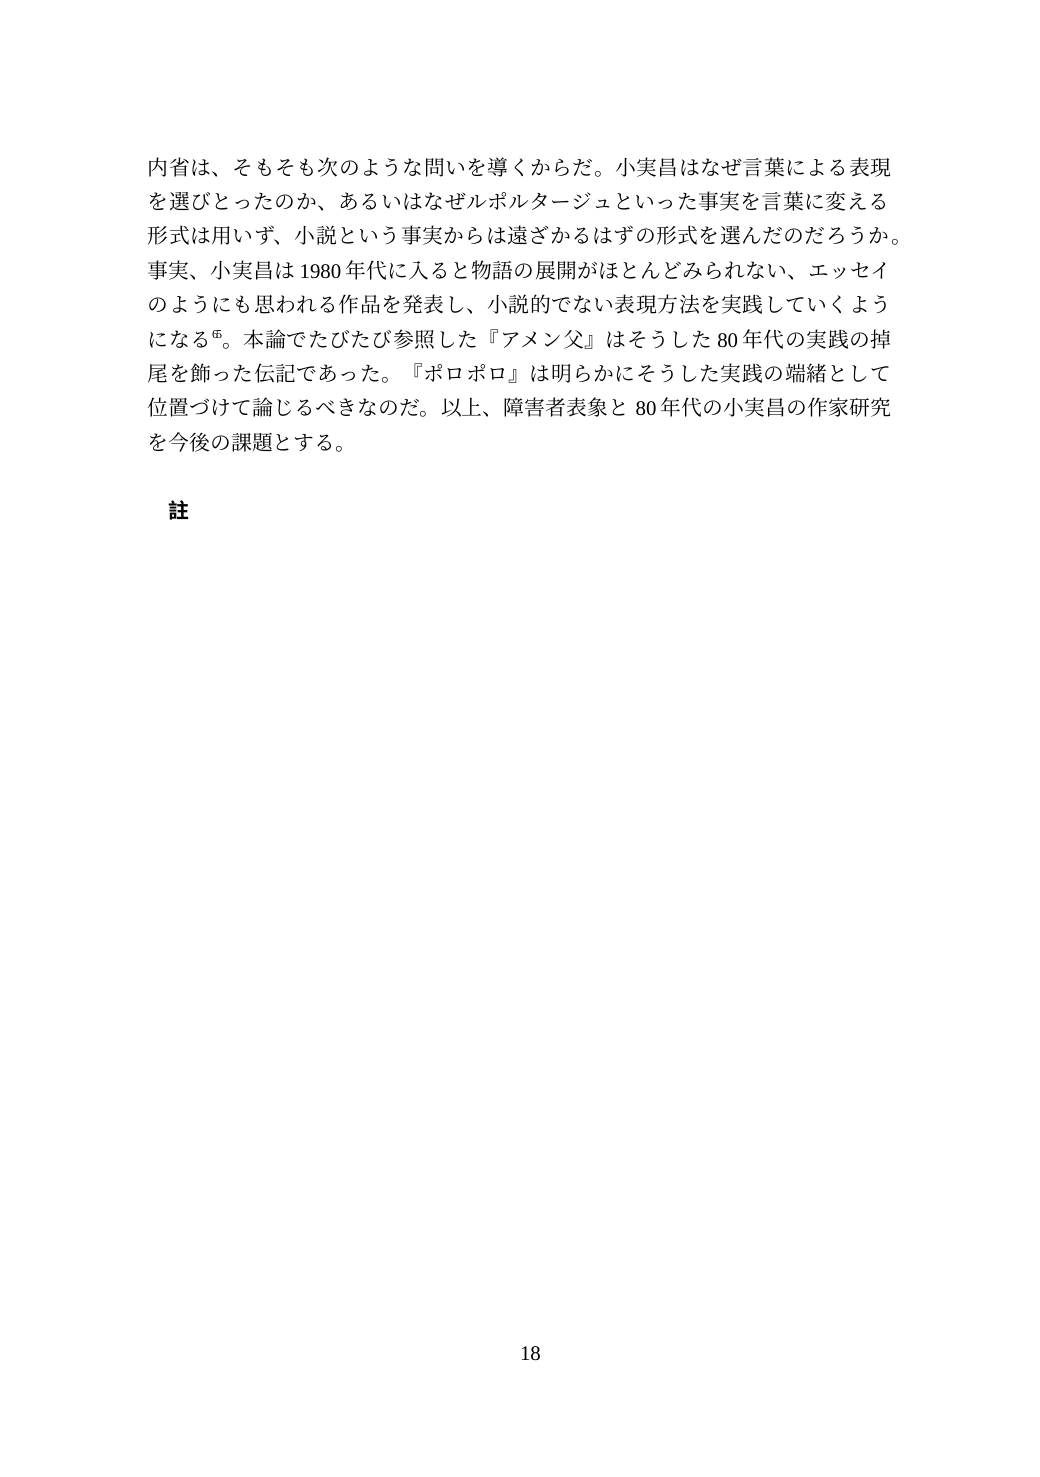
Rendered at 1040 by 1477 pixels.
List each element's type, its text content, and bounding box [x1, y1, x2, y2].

text 註 [148, 491, 892, 526]
